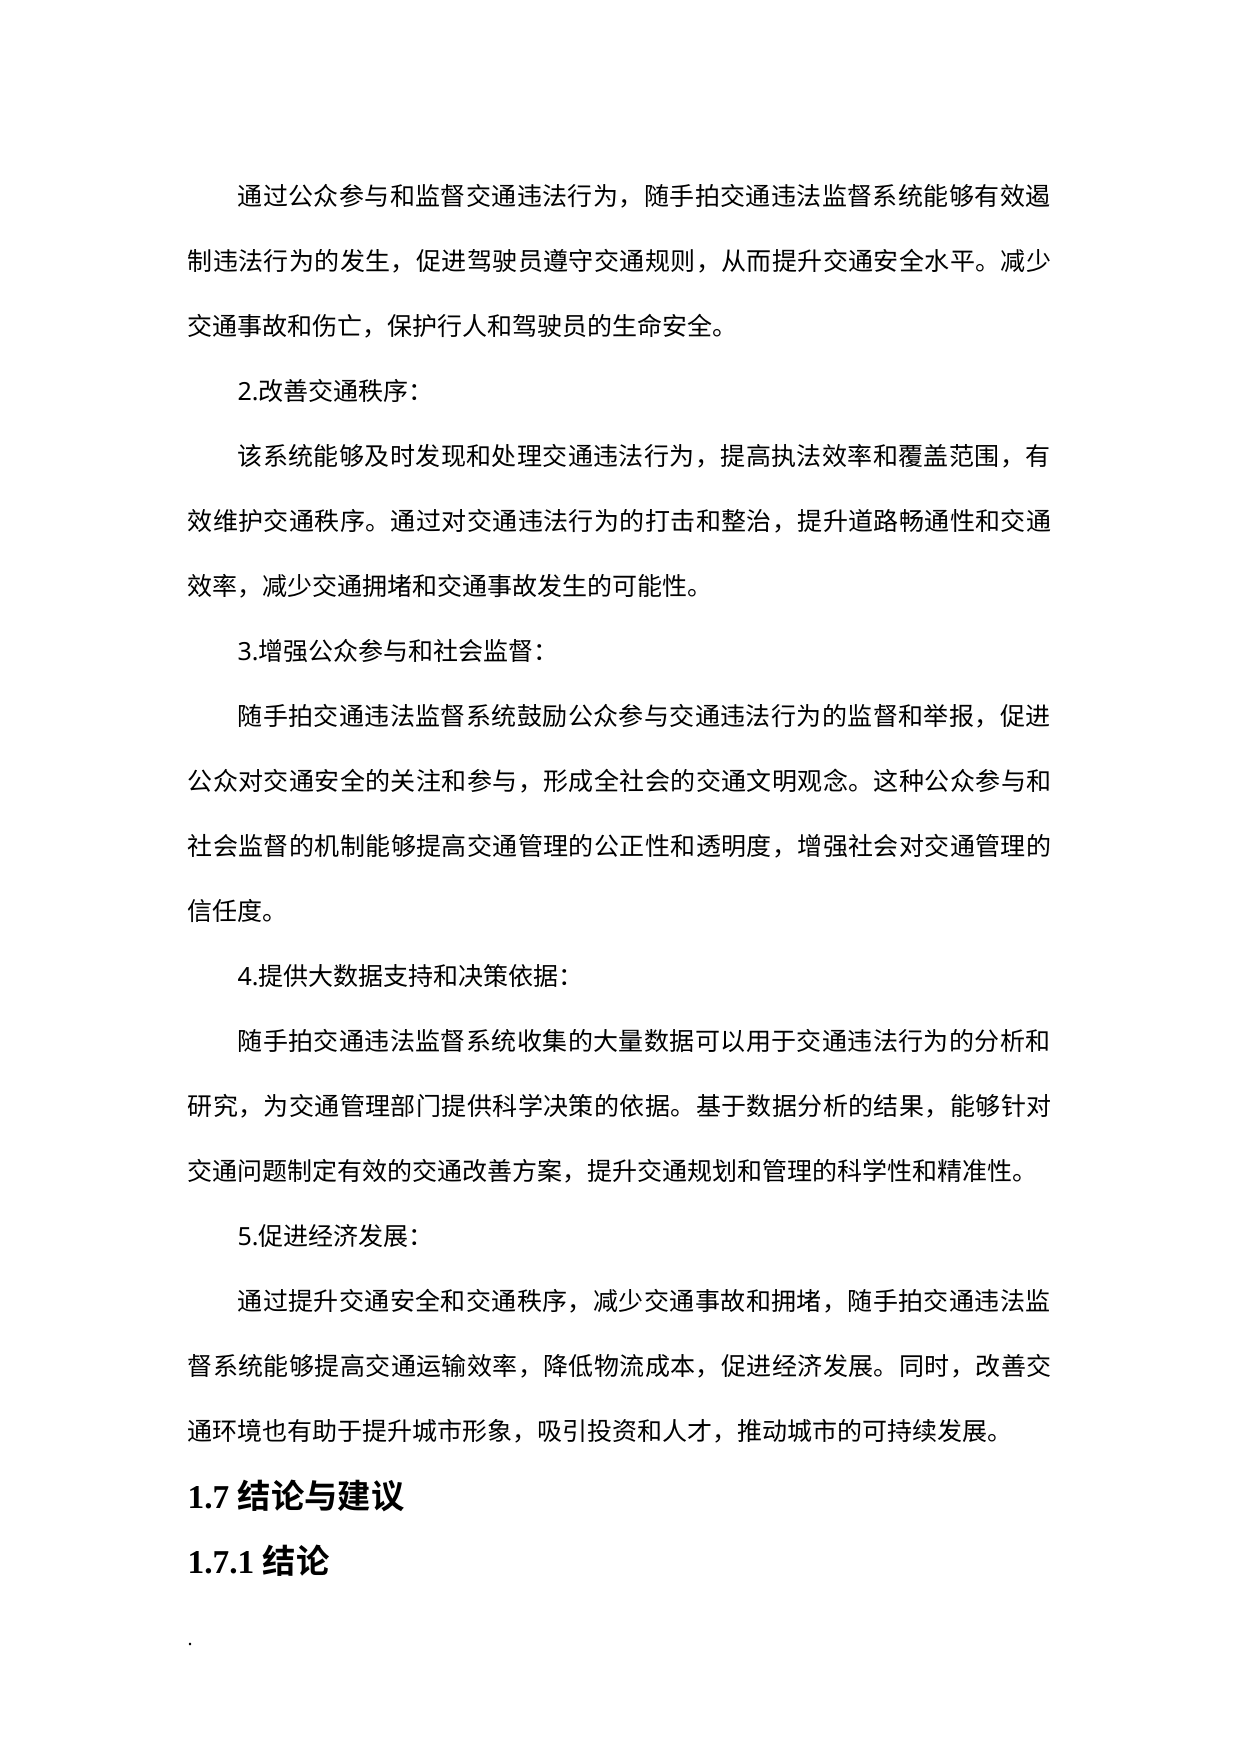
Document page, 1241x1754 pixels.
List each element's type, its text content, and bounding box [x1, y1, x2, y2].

text 通过公众参与和监督交通违法行为，随手拍交通违法监督系统能够有效遏制违法行为的发生，促进驾驶员遵守交通规则，从而提升交通安全水平。减少交通事故和伤亡，保护行人和驾驶员的生命安全。 [187, 162, 1053, 357]
subtitle 1.7 结论与建议 [187, 1462, 1053, 1527]
text 1.7.1 结论 [187, 1527, 1053, 1592]
text 4.提供大数据支持和决策依据： [187, 942, 1053, 1007]
text 5.促进经济发展： [187, 1202, 1053, 1267]
text 2.改善交通秩序： [187, 357, 1053, 422]
text 3.增强公众参与和社会监督： [187, 617, 1053, 682]
text 该系统能够及时发现和处理交通违法行为，提高执法效率和覆盖范围，有效维护交通秩序。通过对交通违法行为的打击和整治，提升道路畅通性和交通效率，减少交通拥堵和交通事故发生的可能性。 [187, 422, 1053, 617]
text 随手拍交通违法监督系统收集的大量数据可以用于交通违法行为的分析和研究，为交通管理部门提供科学决策的依据。基于数据分析的结果，能够针对交通问题制定有效的交通改善方案，提升交通规划和管理的科学性和精准性。 [187, 1007, 1053, 1202]
text 随手拍交通违法监督系统鼓励公众参与交通违法行为的监督和举报，促进公众对交通安全的关注和参与，形成全社会的交通文明观念。这种公众参与和社会监督的机制能够提高交通管理的公正性和透明度，增强社会对交通管理的信任度。 [187, 682, 1053, 942]
text 通过提升交通安全和交通秩序，减少交通事故和拥堵，随手拍交通违法监督系统能够提高交通运输效率，降低物流成本，促进经济发展。同时，改善交通环境也有助于提升城市形象，吸引投资和人才，推动城市的可持续发展。 [187, 1267, 1053, 1462]
